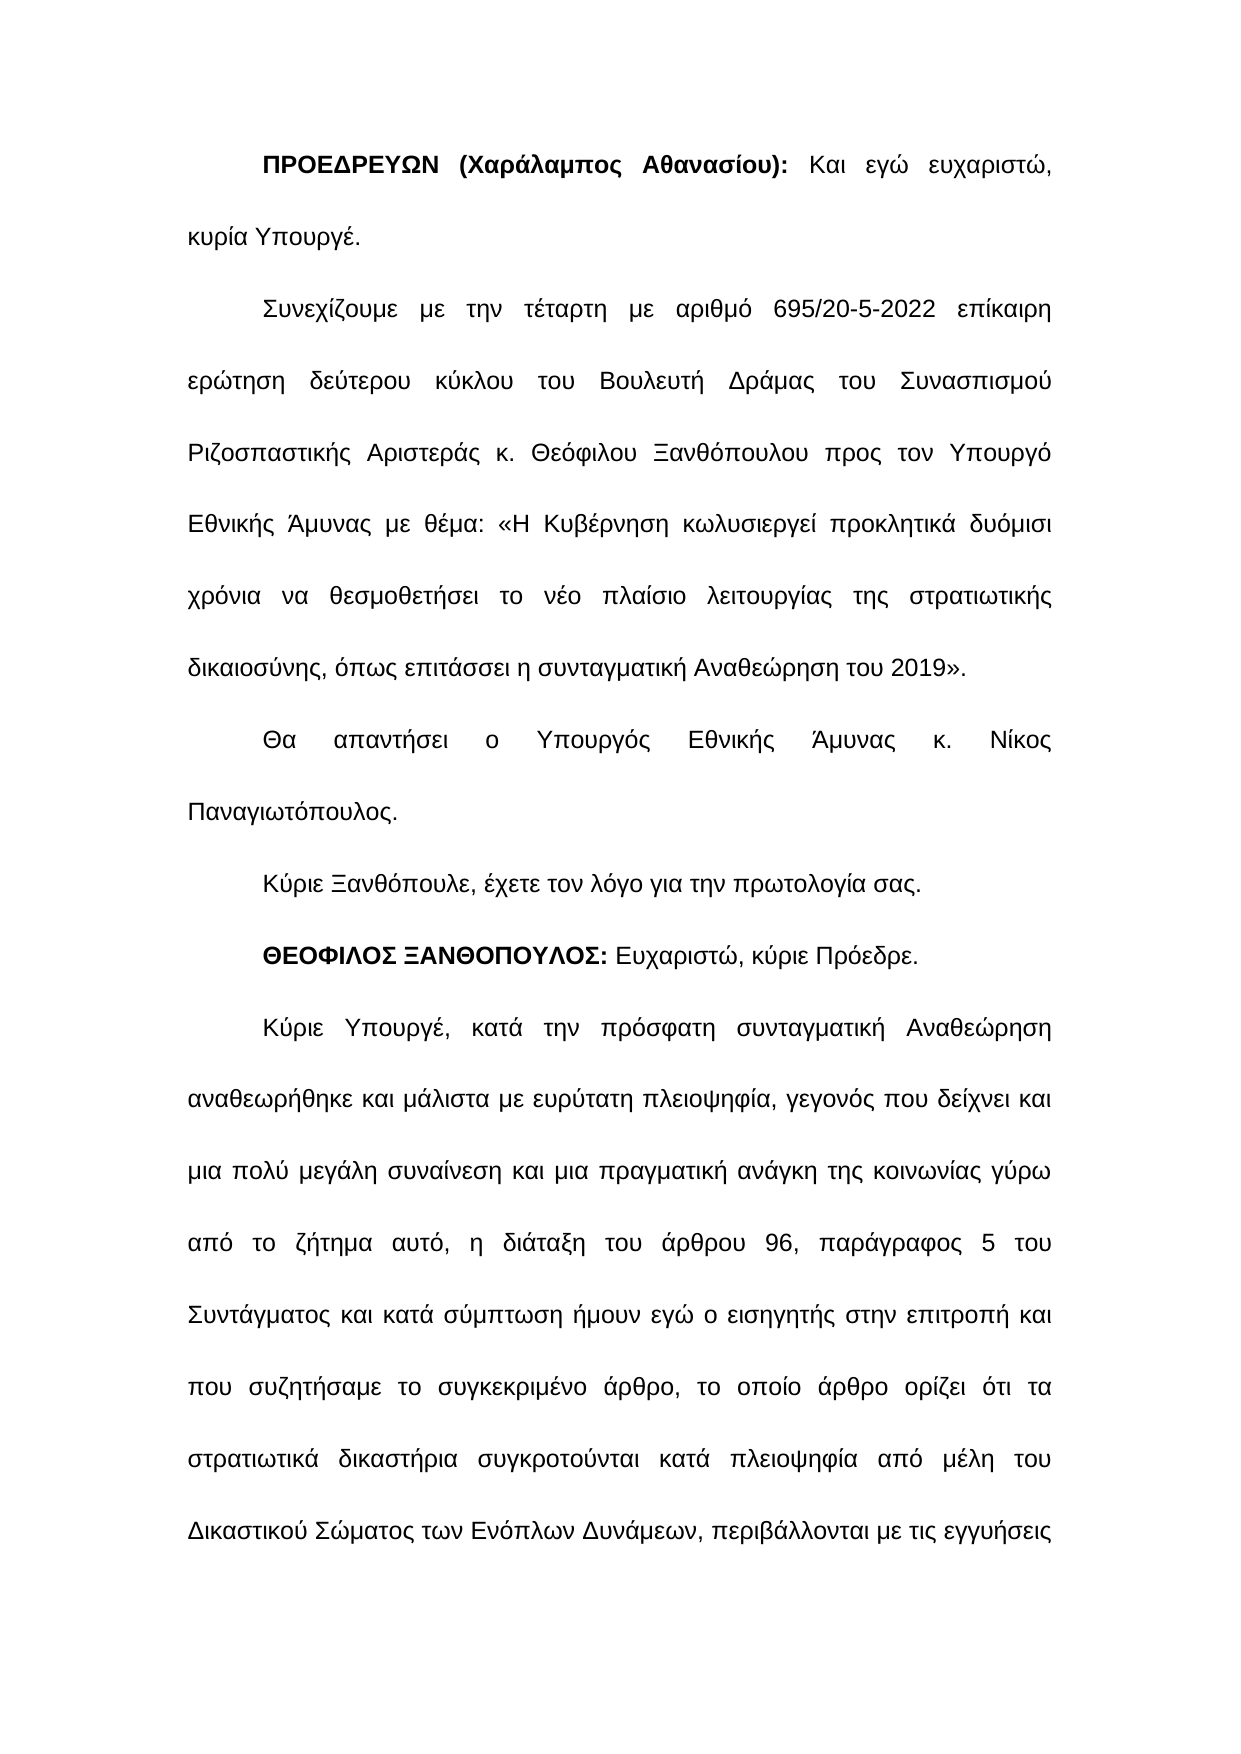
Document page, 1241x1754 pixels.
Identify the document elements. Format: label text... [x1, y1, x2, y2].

text Θα απαντήσει ο Υπουργός Εθνικής Άμυνας κ. Νίκος Παναγιωτόπουλος. [187, 725, 1053, 826]
text ΠΡΟΕΔΡΕΥΩΝ (Χαράλαμπος Αθανασίου): Και εγώ ευχαριστώ, κυρία Υπουργέ. [187, 150, 1053, 251]
text ΘΕΟΦΙΛΟΣ ΞΑΝΘΟΠΟΥΛΟΣ: Ευχαριστώ, κύριε Πρόεδρε. [187, 941, 1053, 969]
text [187, 1012, 1053, 1544]
text Συνεχίζουμε με την τέταρτη με αριθμό 695/20-5-2022 επίκαιρη ερώτηση δεύτερου κύκλου του Βουλευτή Δράμας του Συνασπισμού Ριζοσπαστικής Αριστεράς κ. Θεόφιλου Ξανθόπουλου προς τον Υπουργό Εθνικής Άμυνας με θέμα: «Η Κυβέρνηση κωλυσιεργεί προκλητικά δυόμισι χρόνια να θεσμοθετήσει το νέο πλαίσιο λειτουργίας της στρατιωτικής δικαιοσύνης, όπως επιτάσσει η συνταγματική Αναθεώρηση του 2019». [187, 294, 1053, 682]
text Κύριε Ξανθόπουλε, έχετε τον λόγο για την πρωτολογία σας. [187, 869, 1053, 897]
